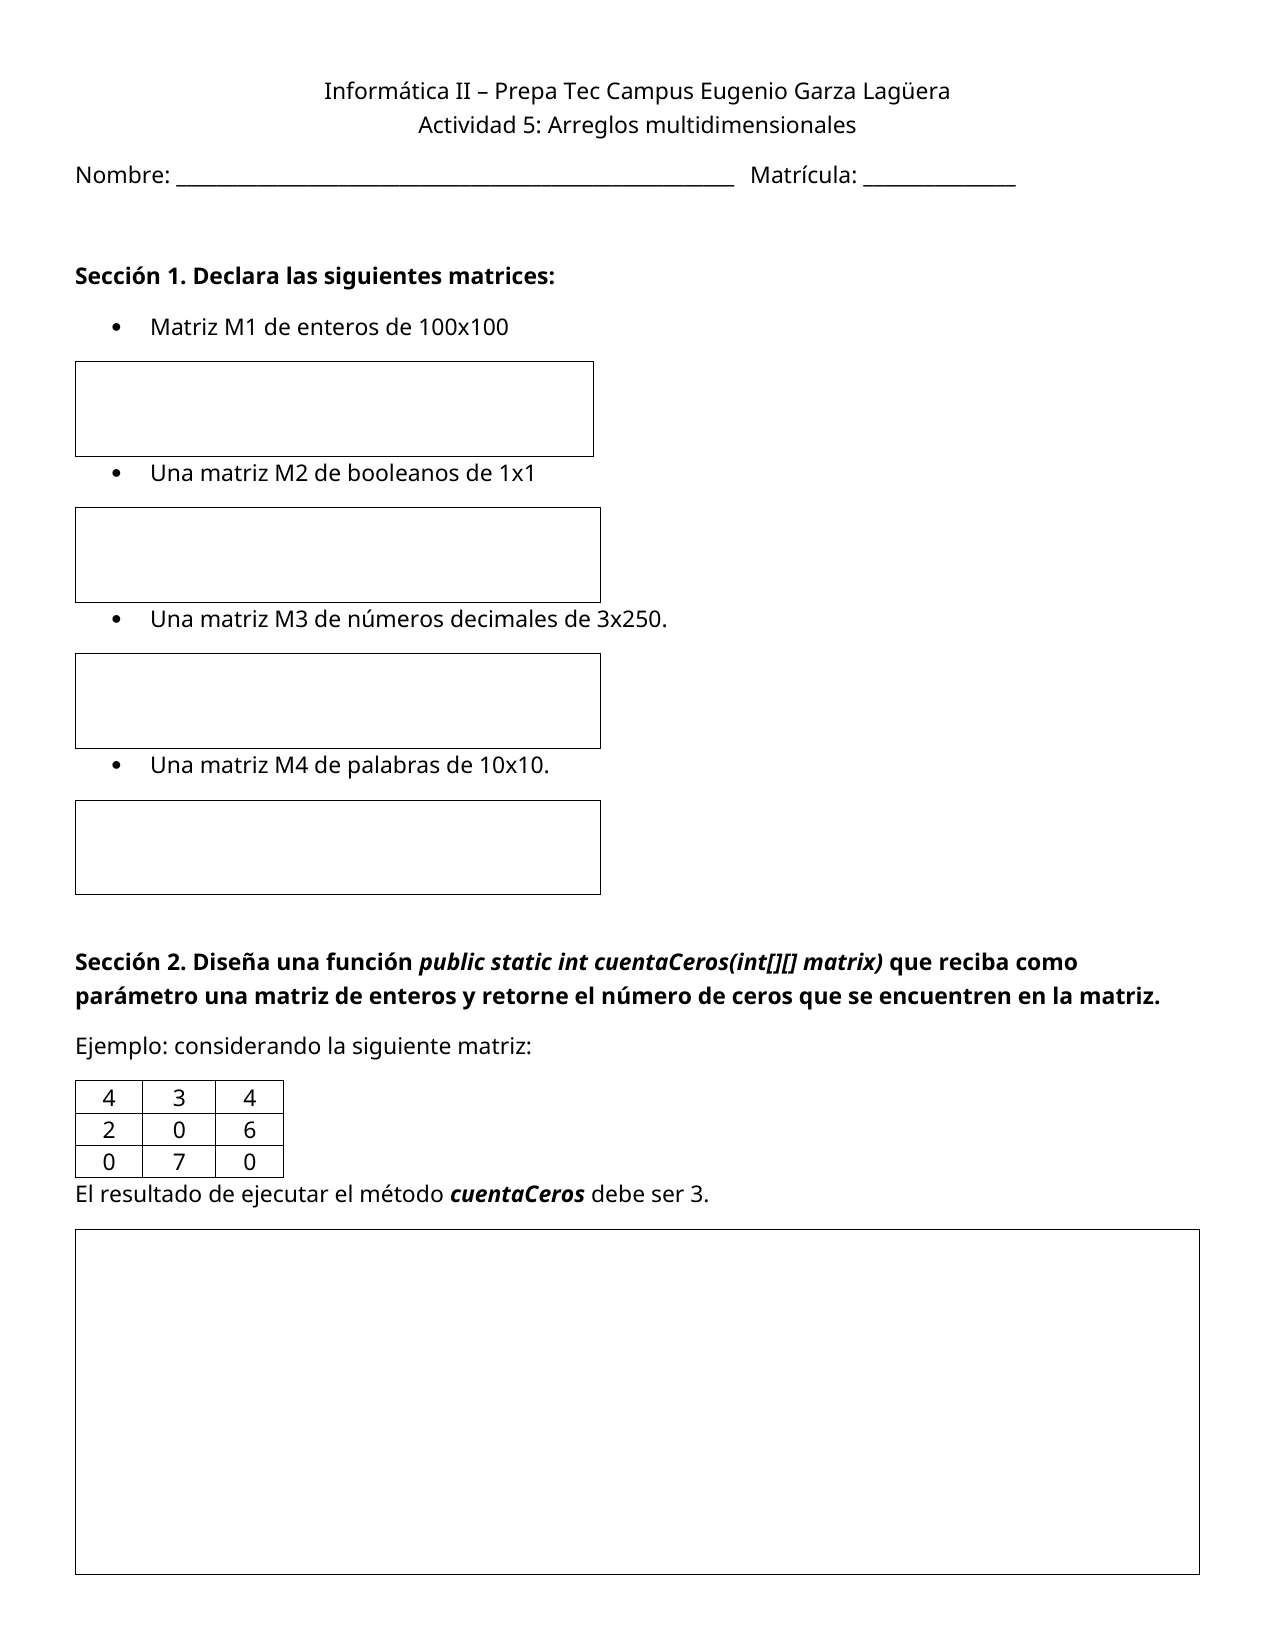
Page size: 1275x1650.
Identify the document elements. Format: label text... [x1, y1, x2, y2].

table_cell 0 [76, 1146, 142, 1177]
table_cell 2 [76, 1114, 142, 1145]
text Sección 2. Diseña una función public static int cuentaCeros(int[][] matrix) que reciba como parámetro una matriz de enteros y retorne el número de ceros que se encuentren en la matriz. [75, 946, 1200, 1011]
table_header 4 [216, 1081, 283, 1113]
list Una matriz M3 de números decimales de 3x250. [112, 603, 1200, 634]
text Nombre: _______________________________________________________ Matrícula: _______________ [75, 159, 1200, 190]
table_header [76, 508, 600, 602]
table_cell 0 [216, 1146, 283, 1177]
table_cell 7 [143, 1146, 215, 1177]
text Informática II – Prepa Tec Campus Eugenio Garza Lagüera Actividad 5: Arreglos multidimensionales [75, 75, 1200, 140]
table_header [76, 654, 600, 748]
list Una matriz M2 de booleanos de 1x1 [112, 457, 1200, 488]
list Matriz M1 de enteros de 100x100 [112, 310, 1200, 342]
table_cell 6 [216, 1114, 283, 1145]
table_header [76, 1230, 1199, 1573]
text El resultado de ejecutar el método cuentaCeros debe ser 3. [75, 1178, 1200, 1209]
text Sección 1. Declara las siguientes matrices: [75, 260, 1200, 291]
table_header [76, 801, 600, 894]
table_header 3 [143, 1081, 215, 1113]
list Una matriz M4 de palabras de 10x10. [112, 749, 1200, 780]
text Ejemplo: considerando la siguiente matriz: [75, 1030, 1200, 1061]
table_header [76, 362, 593, 456]
table_cell 0 [143, 1114, 215, 1145]
table_header 4 [76, 1081, 142, 1113]
